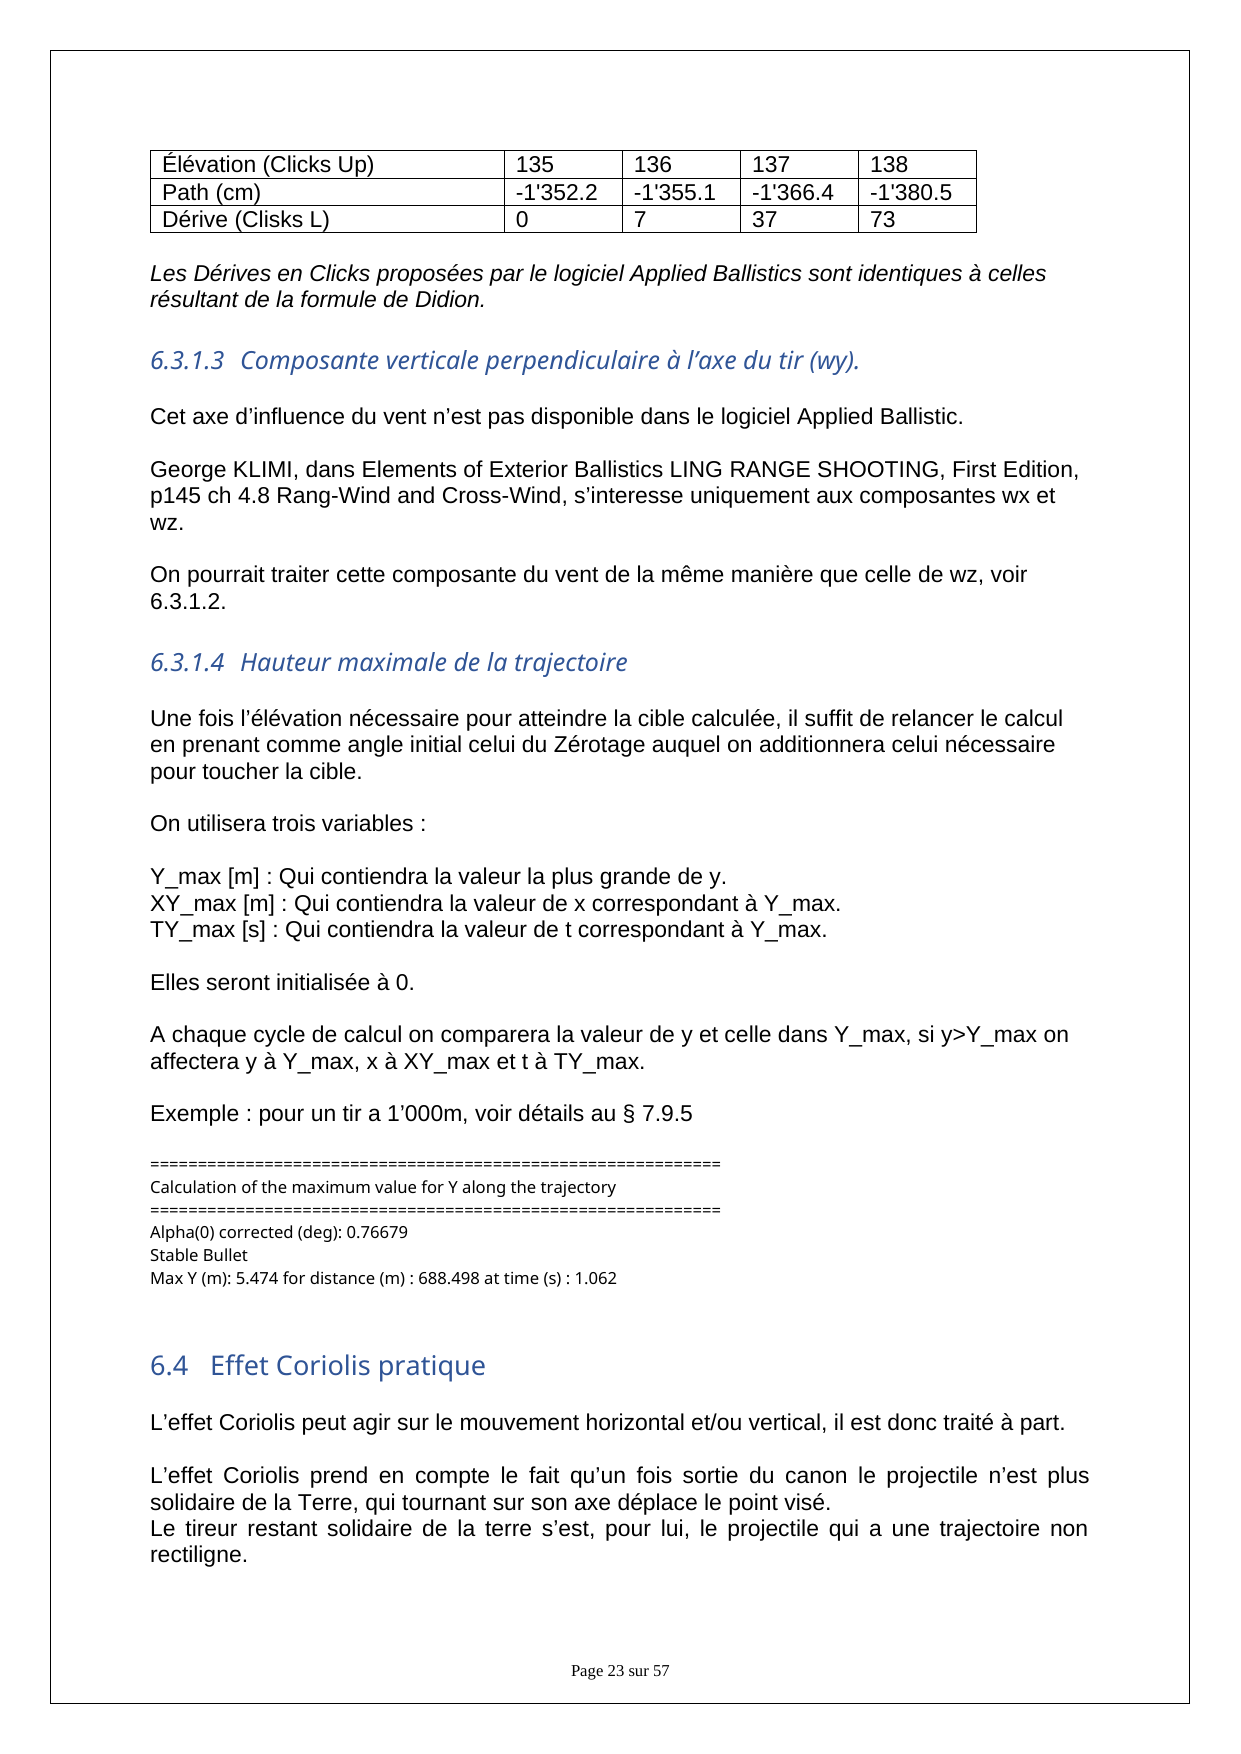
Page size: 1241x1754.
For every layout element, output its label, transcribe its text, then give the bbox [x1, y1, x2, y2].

table_cell Élévation (Clicks Up) [151, 151, 504, 177]
text On utilisera trois variables : [150, 810, 1090, 837]
table_cell 138 [859, 151, 976, 177]
table_cell Dérive (Clisks L) [151, 206, 504, 232]
table_cell 135 [505, 151, 622, 177]
text On pourrait traiter cette composante du vent de la même manière que celle de wz, voir 6.3.1.2. [150, 561, 1090, 614]
text Les Dérives en Clicks proposées par le logiciel Applied Ballistics sont identiques à celles résultant de la formule de Didion. [150, 259, 1090, 312]
text ============================================================ [150, 1153, 1090, 1176]
table_cell 136 [623, 151, 740, 177]
text Elles seront initialisée à 0. [150, 968, 1090, 995]
table_cell -1'366.4 [741, 179, 858, 205]
text A chaque cycle de calcul on comparera la valeur de y et celle dans Y_max, si y>Y_max on affectera y à Y_max, x à XY_max et t à TY_max. [150, 1021, 1090, 1074]
text Y_max [m] : Qui contiendra la valeur la plus grande de y. [150, 863, 1090, 889]
subtitle Hauteur maximale de la trajectoire [150, 644, 1090, 679]
text Une fois l’élévation nécessaire pour atteindre la cible calculée, il suffit de relancer le calcul en prenant comme angle initial celui du Zérotage auquel on additionnera celui nécessaire pour toucher la cible. [150, 705, 1090, 784]
table_cell 0 [505, 206, 622, 232]
text L’effet Coriolis peut agir sur le mouvement horizontal et/ou vertical, il est donc traité à part. [150, 1409, 1090, 1436]
text XY_max [m] : Qui contiendra la valeur de x correspondant à Y_max. [150, 889, 1090, 916]
subtitle Effet Coriolis pratique [150, 1346, 1090, 1383]
text ============================================================ [150, 1198, 1090, 1221]
text Exemple : pour un tir a 1’000m, voir détails au § 7.9.5 [150, 1100, 1090, 1127]
text TY_max [s] : Qui contiendra la valeur de t correspondant à Y_max. [150, 916, 1090, 942]
text Stable Bullet [150, 1244, 1090, 1267]
table_cell -1'380.5 [859, 179, 976, 205]
table_cell -1'355.1 [623, 179, 740, 205]
text Max Y (m): 5.474 for distance (m) : 688.498 at time (s) : 1.062 [150, 1267, 1090, 1289]
table_cell 7 [623, 206, 740, 232]
text Alpha(0) corrected (deg): 0.76679 [150, 1221, 1090, 1244]
text Le tireur restant solidaire de la terre s’est, pour lui, le projectile qui a une trajectoire non rectiligne. [150, 1515, 1090, 1567]
subtitle Composante verticale perpendiculaire à l’axe du tir (wy). [150, 343, 1090, 377]
table_cell 73 [859, 206, 976, 232]
table_cell Path (cm) [151, 179, 504, 205]
text Cet axe d’influence du vent n’est pas disponible dans le logiciel Applied Ballistic. [150, 403, 1090, 429]
text Calculation of the maximum value for Y along the trajectory [150, 1176, 1090, 1198]
table_cell 37 [741, 206, 858, 232]
table_cell -1'352.2 [505, 179, 622, 205]
table_cell 137 [741, 151, 858, 177]
